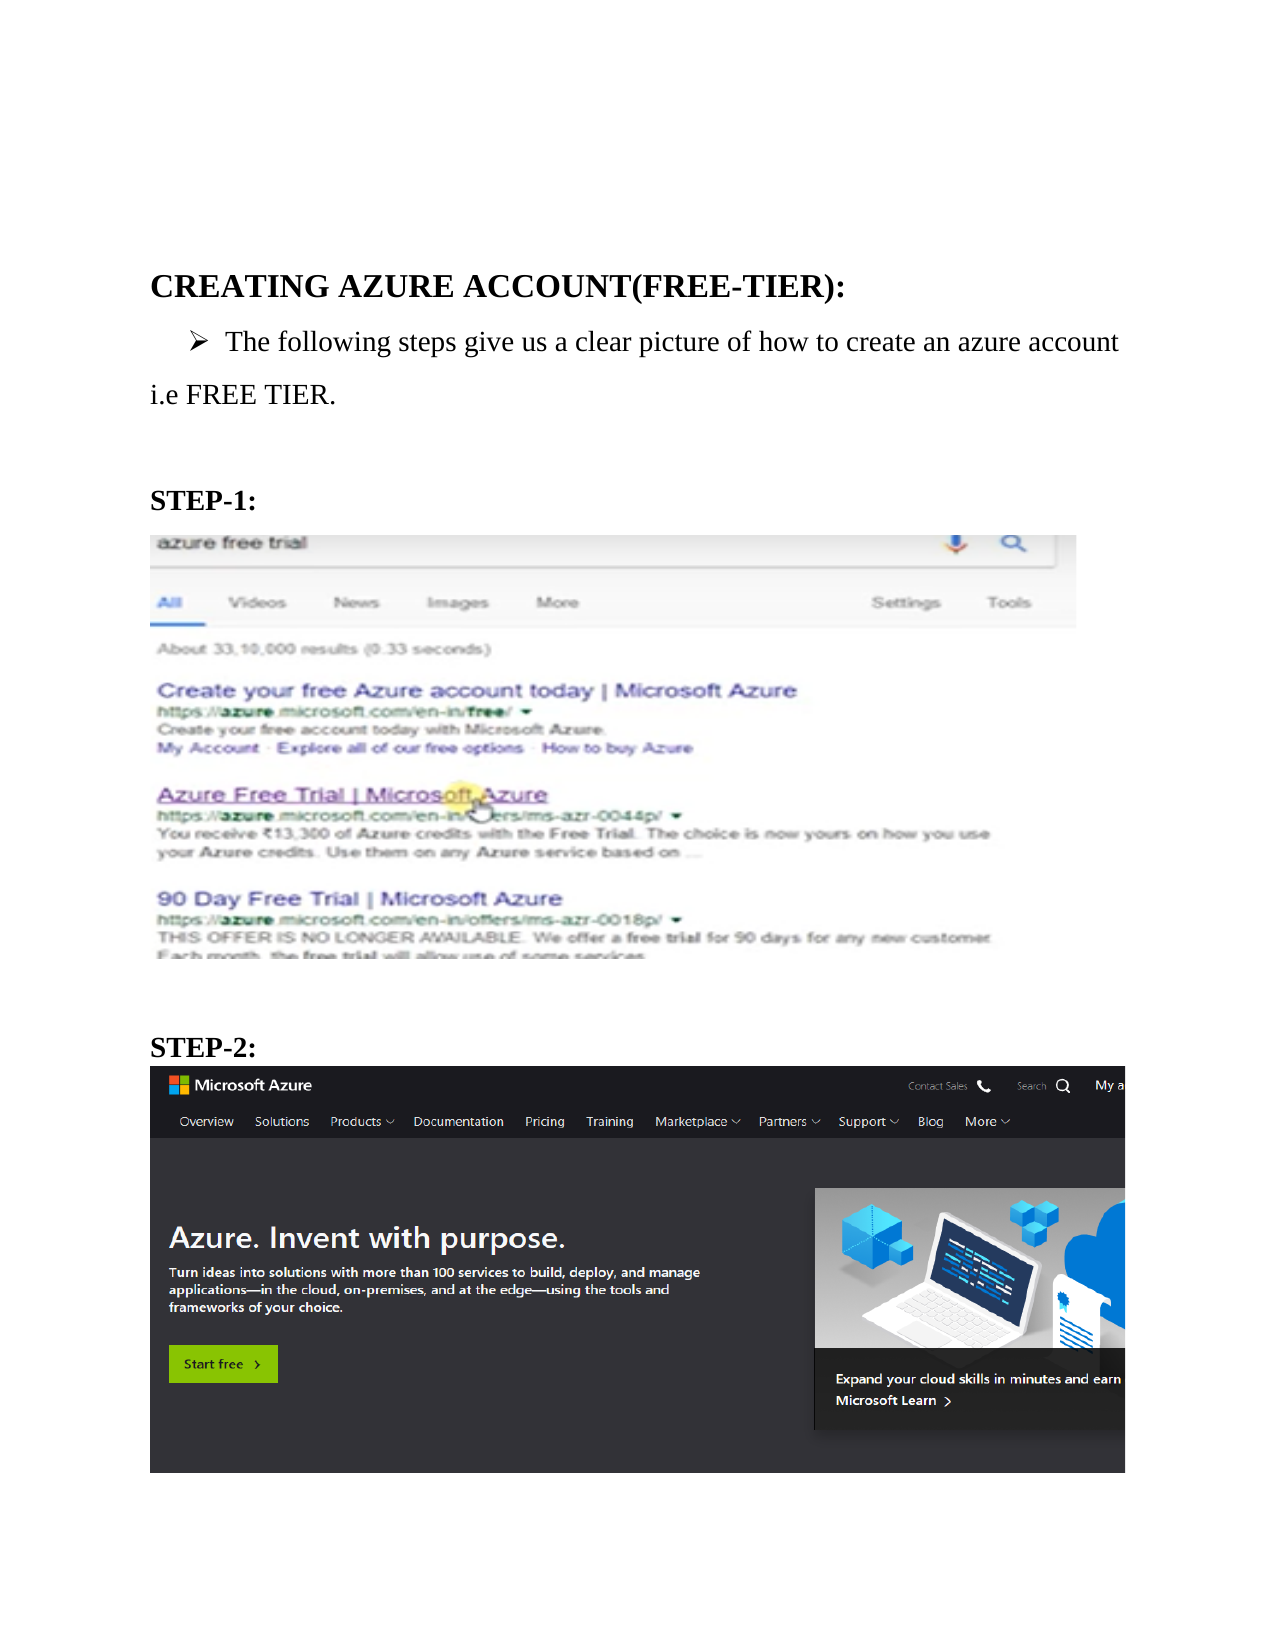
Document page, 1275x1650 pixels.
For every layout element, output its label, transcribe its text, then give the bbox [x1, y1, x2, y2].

picture [150, 535, 1077, 959]
text CREATING AZURE ACCOUNT(FREE-TIER): [150, 266, 1125, 304]
text STEP-2: [150, 1031, 1125, 1066]
text STEP-1: [150, 483, 1125, 516]
list The following steps give us a clear picture of how to create an azure account [187, 324, 1125, 358]
picture [150, 1066, 1125, 1473]
text i.e FREE TIER. [150, 377, 1125, 411]
